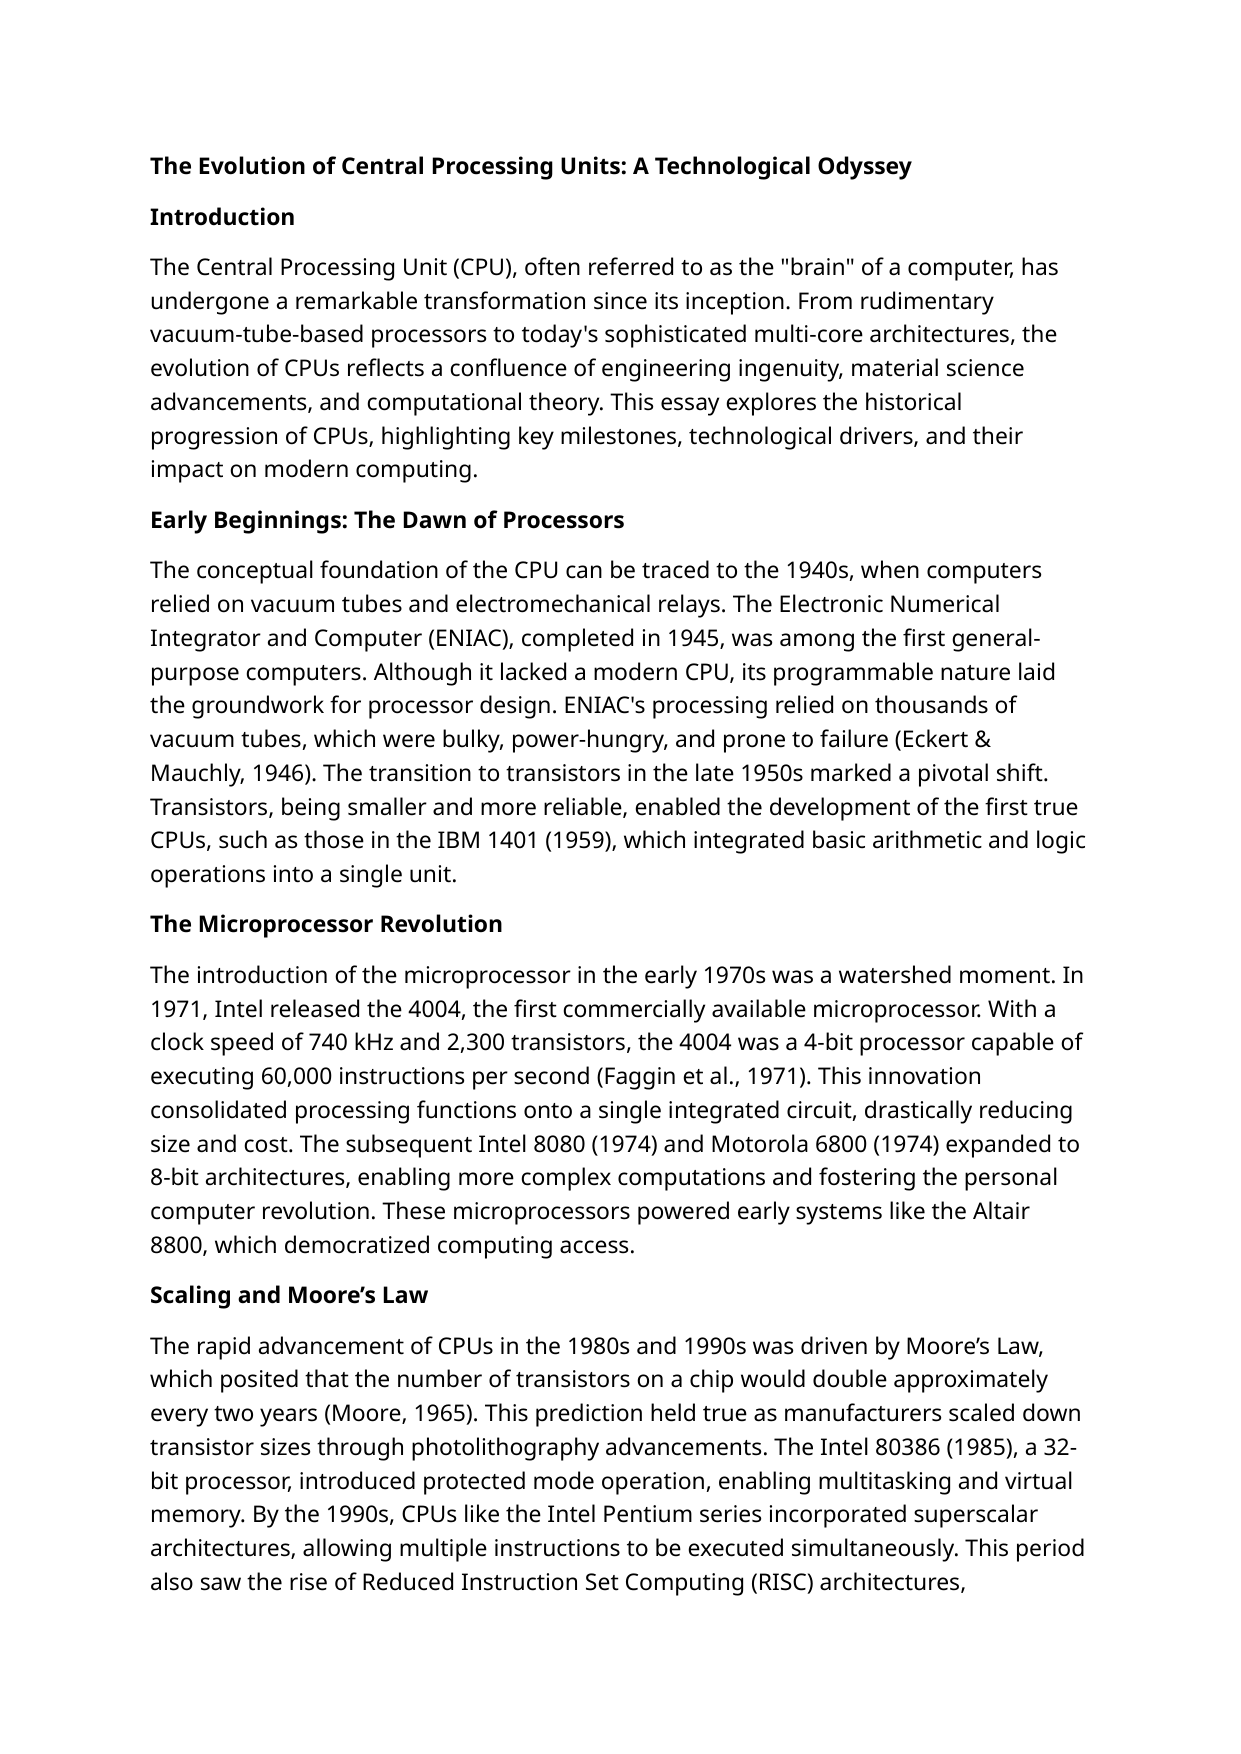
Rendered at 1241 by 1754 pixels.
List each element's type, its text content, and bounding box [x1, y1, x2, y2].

text The Microprocessor Revolution [150, 908, 1090, 939]
text Early Beginnings: The Dawn of Processors [150, 504, 1090, 535]
text The Central Processing Unit (CPU), often referred to as the "brain" of a computer, has undergone a remarkable transformation since its inception. From rudimentary vacuum-tube-based processors to today's sophisticated multi-core architectures, the evolution of CPUs reflects a confluence of engineering ingenuity, material science advancements, and computational theory. This essay explores the historical progression of CPUs, highlighting key milestones, technological drivers, and their impact on modern computing. [150, 251, 1090, 484]
text Scaling and Moore’s Law [150, 1279, 1090, 1310]
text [150, 1329, 1090, 1597]
text The conceptual foundation of the CPU can be traced to the 1940s, when computers relied on vacuum tubes and electromechanical relays. The Electronic Numerical Integrator and Computer (ENIAC), completed in 1945, was among the first general-purpose computers. Although it lacked a modern CPU, its programmable nature laid the groundwork for processor design. ENIAC's processing relied on thousands of vacuum tubes, which were bulky, power-hungry, and prone to failure (Eckert & Mauchly, 1946). The transition to transistors in the late 1950s marked a pivotal shift. Transistors, being smaller and more reliable, enabled the development of the first true CPUs, such as those in the IBM 1401 (1959), which integrated basic arithmetic and logic operations into a single unit. [150, 554, 1090, 889]
text The introduction of the microprocessor in the early 1970s was a watershed moment. In 1971, Intel released the 4004, the first commercially available microprocessor. With a clock speed of 740 kHz and 2,300 transistors, the 4004 was a 4-bit processor capable of executing 60,000 instructions per second (Faggin et al., 1971). This innovation consolidated processing functions onto a single integrated circuit, drastically reducing size and cost. The subsequent Intel 8080 (1974) and Motorola 6800 (1974) expanded to 8-bit architectures, enabling more complex computations and fostering the personal computer revolution. These microprocessors powered early systems like the Altair 8800, which democratized computing access. [150, 959, 1090, 1260]
text Introduction [150, 200, 1090, 232]
text The Evolution of Central Processing Units: A Technological Odyssey [150, 150, 1090, 181]
